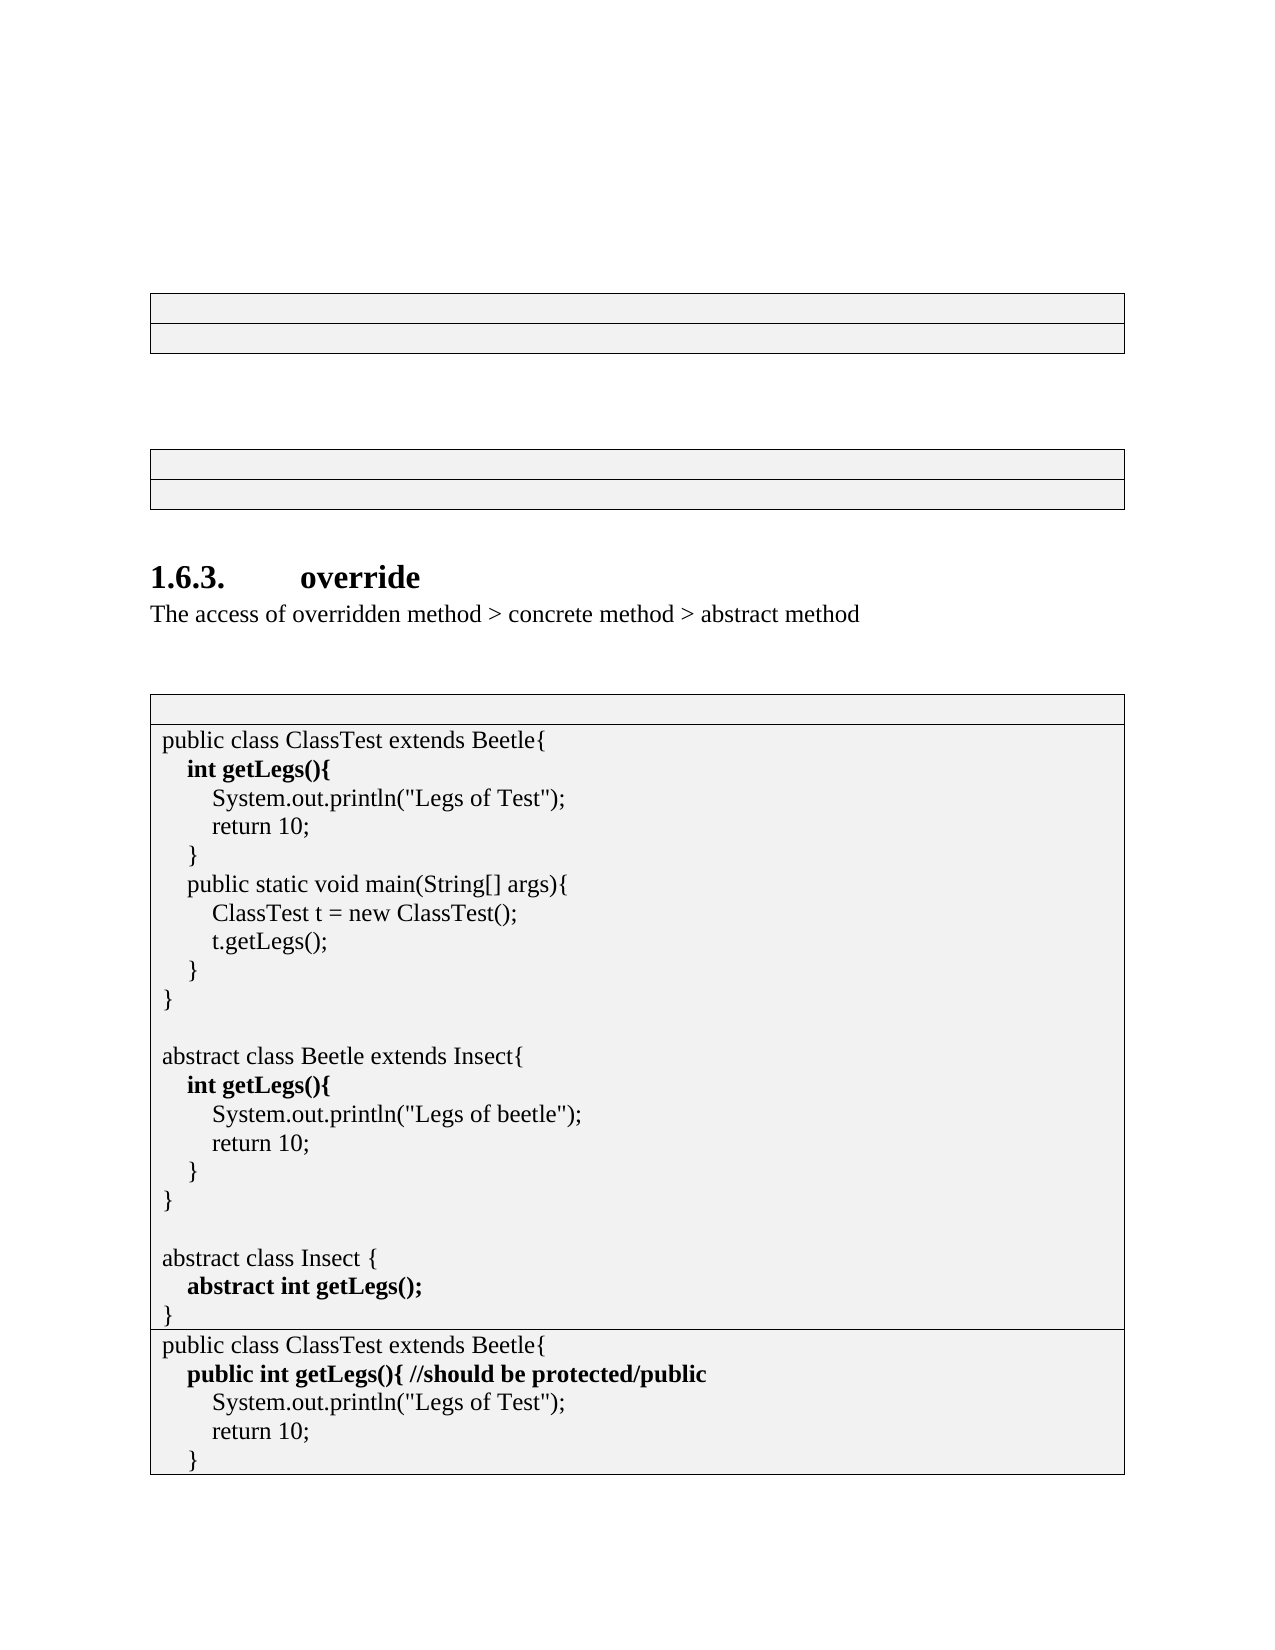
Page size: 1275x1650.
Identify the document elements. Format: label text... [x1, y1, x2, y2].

table_cell [151, 324, 1124, 353]
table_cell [151, 1330, 1124, 1474]
table_header [151, 695, 1124, 724]
text The access of overridden method > concrete method > abstract method [150, 599, 1125, 628]
table_header [151, 294, 1124, 323]
table_cell [151, 480, 1124, 509]
table_header [151, 450, 1124, 479]
table_cell public class ClassTest extends Beetle{ int getLegs(){ System.out.println("Legs of Test"); return 10; } public static void main(String[] args){ ClassTest t = new ClassTest(); t.getLegs(); } } abstract class Beetle extends Insect{ int getLegs(){ System.out.println("Legs of beetle"); return 10; } } abstract class Insect { abstract int getLegs(); } [151, 725, 1124, 1329]
subtitle override [150, 557, 1125, 596]
